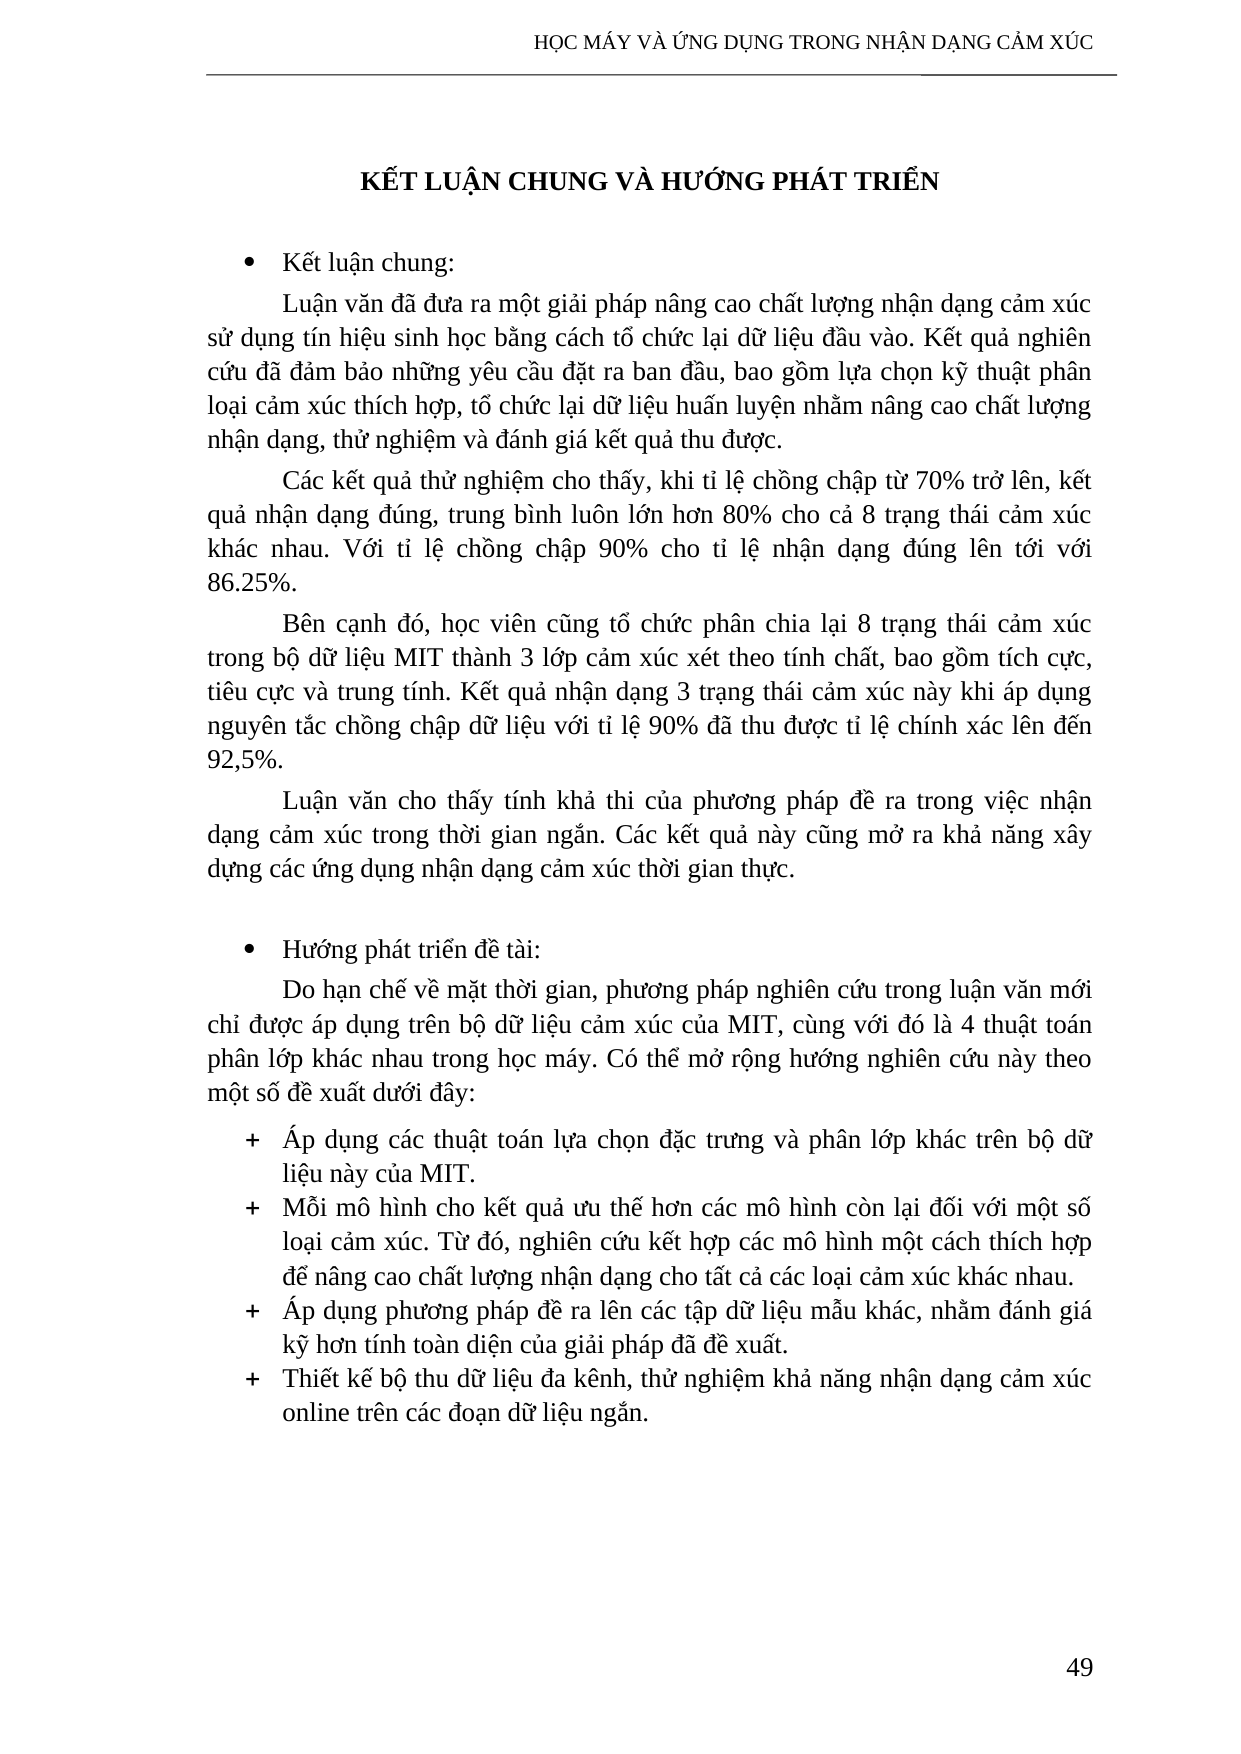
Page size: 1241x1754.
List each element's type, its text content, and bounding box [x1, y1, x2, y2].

list Mỗi mô hình cho kết quả ưu thế hơn các mô hình còn lại đối với một số loại cảm xúc. Từ đó, nghiên cứu kết hợp các mô hình một cách thích hợp để nâng cao chất lượng nhận dạng cho tất cả các loại cảm xúc khác nhau. [244, 1191, 1093, 1291]
list Hướng phát triển đề tài: [244, 933, 1093, 964]
list Thiết kế bộ thu dữ liệu đa kênh, thử nghiệm khả năng nhận dạng cảm xúc online trên các đoạn dữ liệu ngắn. [244, 1362, 1093, 1428]
text Bên cạnh đó, học viên cũng tổ chức phân chia lại 8 trạng thái cảm xúc trong bộ dữ liệu MIT thành 3 lớp cảm xúc xét theo tính chất, bao gồm tích cực, tiêu cực và trung tính. Kết quả nhận dạng 3 trạng thái cảm xúc này khi áp dụng nguyên tắc chồng chập dữ liệu với tỉ lệ 90% đã thu được tỉ lệ chính xác lên đến 92,5%. [207, 607, 1093, 774]
text Các kết quả thử nghiệm cho thấy, khi tỉ lệ chồng chập từ 70% trở lên, kết quả nhận dạng đúng, trung bình luôn lớn hơn 80% cho cả 8 trạng thái cảm xúc khác nhau. Với tỉ lệ chồng chập 90% cho tỉ lệ nhận dạng đúng lên tới với 86.25%. [207, 464, 1093, 597]
title KẾT LUẬN CHUNG VÀ HƯỚNG PHÁT TRIỂN [207, 165, 1093, 196]
list Áp dụng các thuật toán lựa chọn đặc trưng và phân lớp khác trên bộ dữ liệu này của MIT. [244, 1123, 1093, 1188]
list Áp dụng phương pháp đề ra lên các tập dữ liệu mẫu khác, nhằm đánh giá kỹ hơn tính toàn diện của giải pháp đã đề xuất. [244, 1294, 1093, 1359]
text Do hạn chế về mặt thời gian, phương pháp nghiên cứu trong luận văn mới chỉ được áp dụng trên bộ dữ liệu cảm xúc của MIT, cùng với đó là 4 thuật toán phân lớp khác nhau trong học máy. Có thể mở rộng hướng nghiên cứu này theo một số đề xuất dưới đây: [207, 973, 1093, 1107]
text Luận văn đã đưa ra một giải pháp nâng cao chất lượng nhận dạng cảm xúc sử dụng tín hiệu sinh học bằng cách tổ chức lại dữ liệu đầu vào. Kết quả nghiên cứu đã đảm bảo những yêu cầu đặt ra ban đầu, bao gồm lựa chọn kỹ thuật phân loại cảm xúc thích hợp, tổ chức lại dữ liệu huấn luyện nhằm nâng cao chất lượng nhận dạng, thử nghiệm và đánh giá kết quả thu được. [207, 287, 1093, 454]
text Luận văn cho thấy tính khả thi của phương pháp đề ra trong việc nhận dạng cảm xúc trong thời gian ngắn. Các kết quả này cũng mở ra khả năng xây dựng các ứng dụng nhận dạng cảm xúc thời gian thực. [207, 784, 1093, 883]
list Kết luận chung: [244, 246, 1093, 277]
